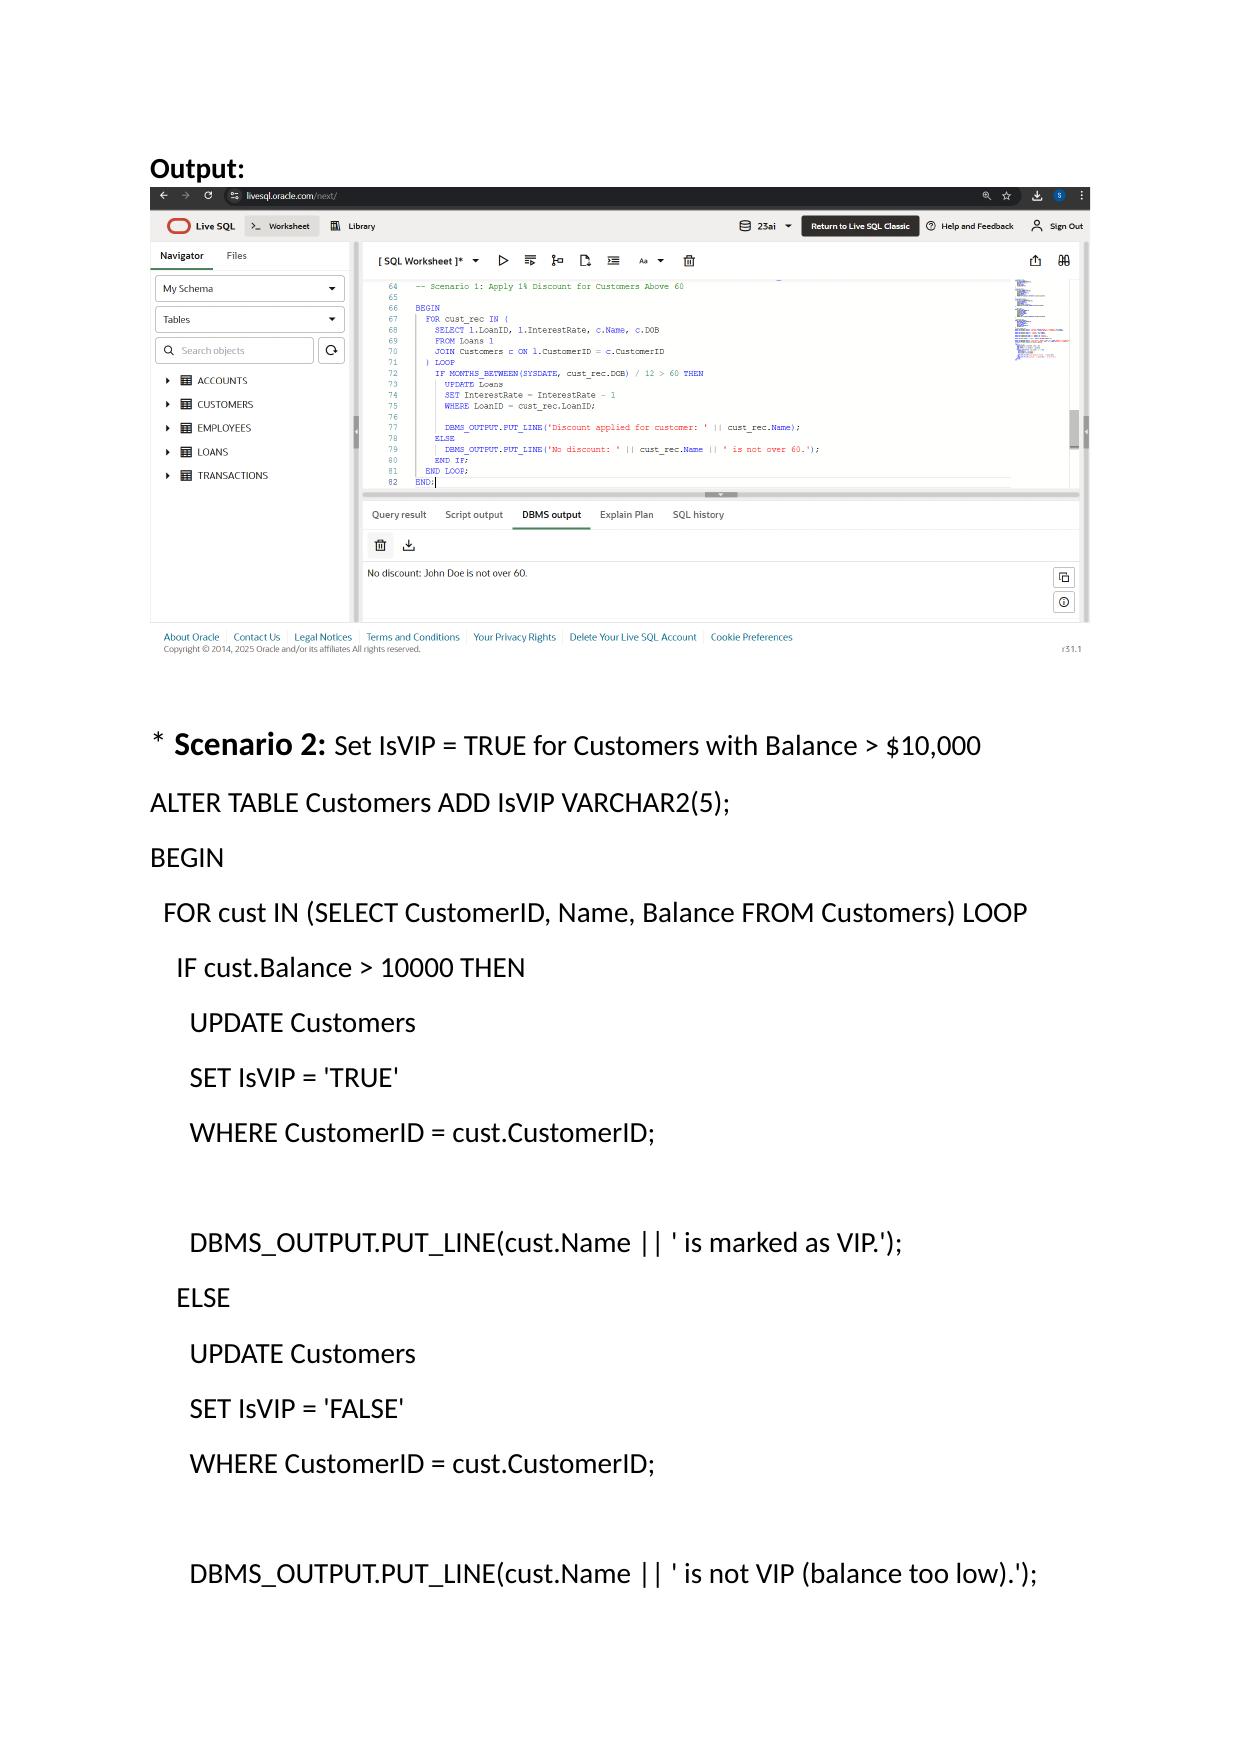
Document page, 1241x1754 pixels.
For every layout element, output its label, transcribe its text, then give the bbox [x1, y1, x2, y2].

text ELSE [150, 1279, 1090, 1315]
text * Scenario 2: Set IsVIP = TRUE for Customers with Balance > $10,000 [150, 723, 1090, 764]
text DBMS_OUTPUT.PUT_LINE(cust.Name || ' is marked as VIP.'); [150, 1224, 1090, 1260]
text DBMS_OUTPUT.PUT_LINE(cust.Name || ' is not VIP (balance too low).'); [150, 1555, 1090, 1591]
picture [150, 187, 1091, 658]
text ALTER TABLE Customers ADD IsVIP VARCHAR2(5); [150, 784, 1090, 819]
text UPDATE Customers [150, 1004, 1090, 1040]
text WHERE CustomerID = cust.CustomerID; [150, 1445, 1090, 1481]
text SET IsVIP = 'FALSE' [150, 1390, 1090, 1425]
text SET IsVIP = 'TRUE' [150, 1059, 1090, 1095]
text BEGIN [150, 839, 1090, 874]
text Output: [150, 150, 1090, 187]
text IF cust.Balance > 10000 THEN [150, 949, 1090, 984]
text WHERE CustomerID = cust.CustomerID; [150, 1114, 1090, 1150]
text FOR cust IN (SELECT CustomerID, Name, Balance FROM Customers) LOOP [150, 894, 1090, 929]
text UPDATE Customers [150, 1335, 1090, 1370]
